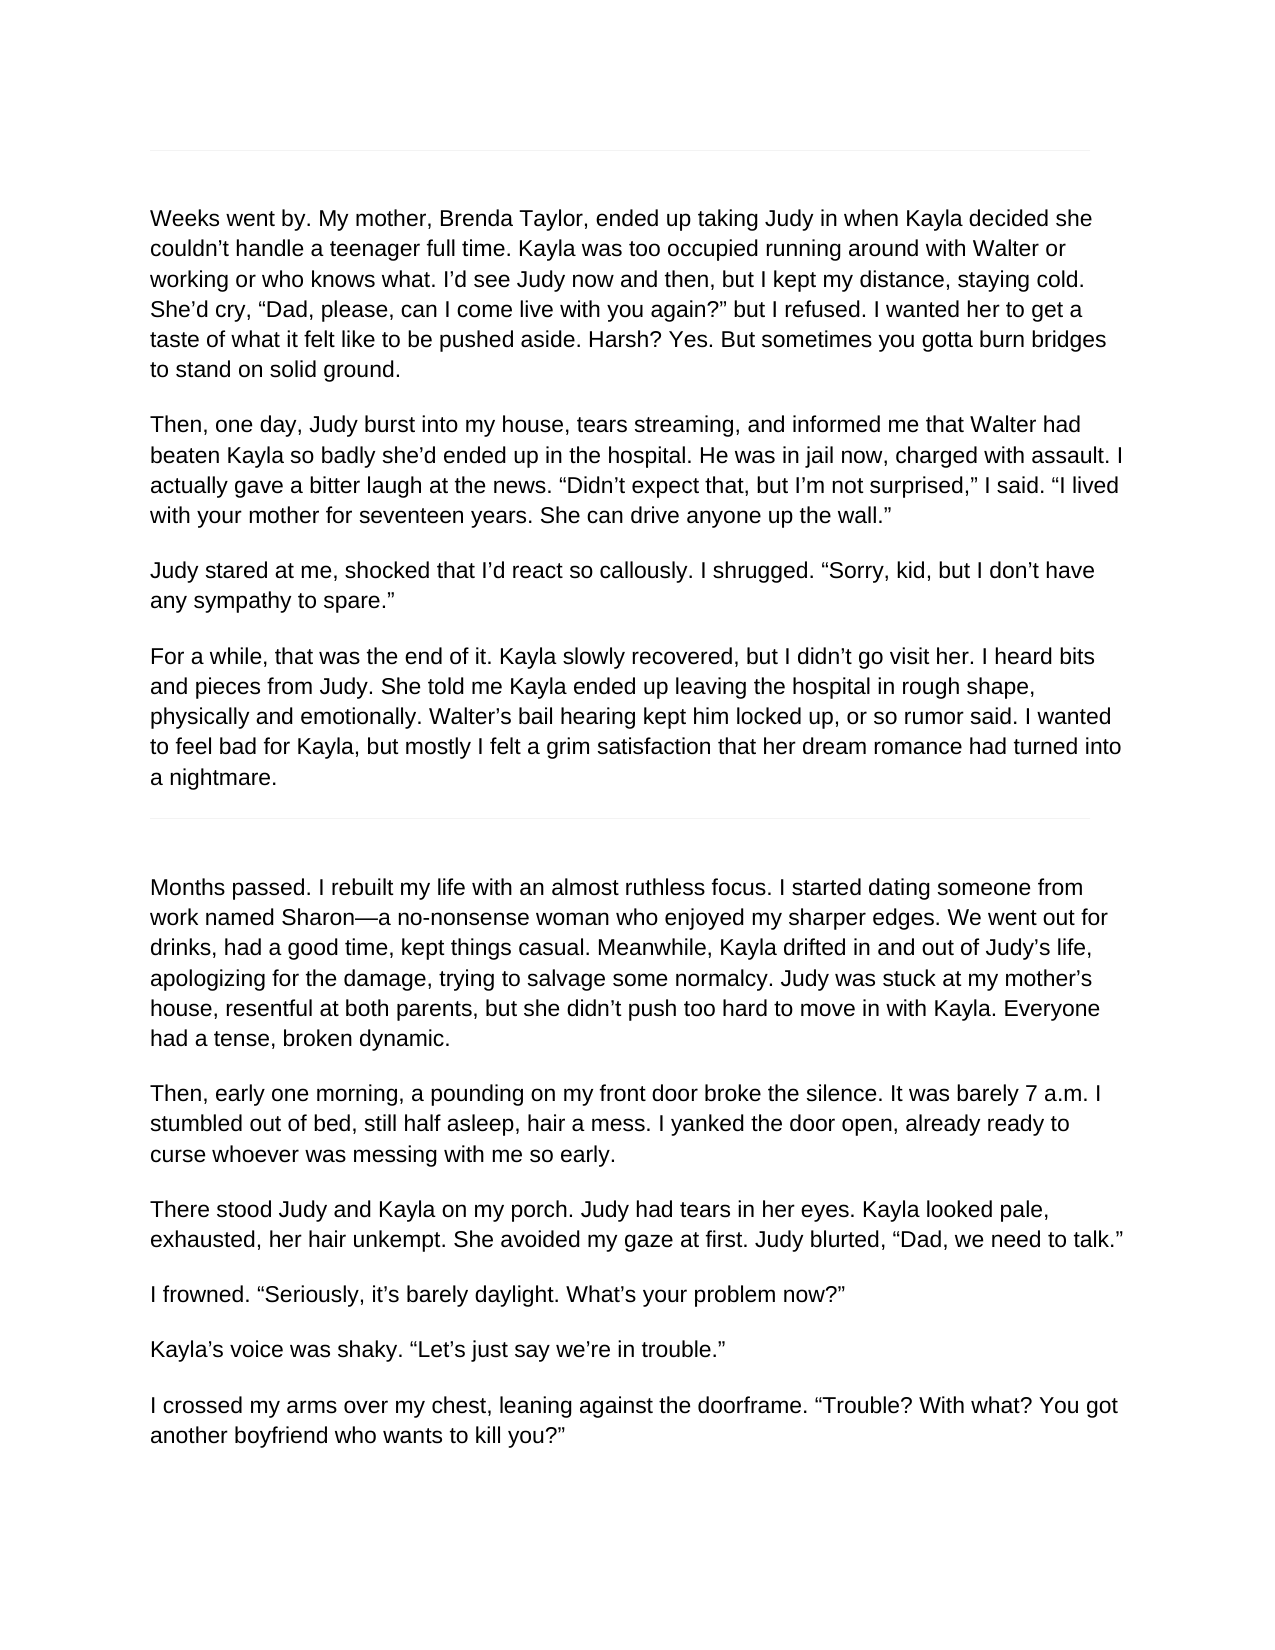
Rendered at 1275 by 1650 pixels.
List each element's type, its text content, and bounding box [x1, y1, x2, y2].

text I frowned. “Seriously, it’s barely daylight. What’s your problem now?” [150, 1281, 1125, 1308]
text Then, early one morning, a pounding on my front door broke the silence. It was barely 7 a.m. I stumbled out of bed, still half asleep, hair a mess. I yanked the door open, already ready to curse whoever was messing with me so early. [150, 1080, 1125, 1167]
text I crossed my arms over my chest, leaning against the doorframe. “Trouble? With what? You got another boyfriend who wants to kill you?” [150, 1392, 1125, 1448]
text For a while, that was the end of it. Kayla slowly recovered, but I didn’t go visit her. I heard bits and pieces from Judy. She told me Kayla ended up leaving the hospital in rough shape, physically and emotionally. Walter’s bail hearing kept him locked up, or so rumor said. I wanted to feel bad for Kayla, but mostly I felt a grim satisfaction that her dream romance had turned into a nightmare. [150, 643, 1125, 790]
text Kayla’s voice was shaky. “Let’s just say we’re in trouble.” [150, 1336, 1125, 1363]
text Months passed. I rebuilt my life with an almost ruthless focus. I started dating someone from work named Sharon—a no-nonsense woman who enjoyed my sharper edges. We went out for drinks, had a good time, kept things casual. Meanwhile, Kayla drifted in and out of Judy’s life, apologizing for the damage, trying to salvage some normalcy. Judy was stuck at my mother’s house, resentful at both parents, but she didn’t push too hard to move in with Kayla. Everyone had a tense, broken dynamic. [150, 874, 1125, 1051]
text Then, one day, Judy burst into my house, tears streaming, and informed me that Walter had beaten Kayla so badly she’d ended up in the hospital. He was in jail now, charged with assault. I actually gave a bitter laugh at the news. “Didn’t expect that, but I’m not surprised,” I said. “I lived with your mother for seventeen years. She can drive anyone up the wall.” [150, 411, 1125, 528]
text There stood Judy and Kayla on my porch. Judy had tears in her eyes. Kayla looked pale, exhausted, her hair unkempt. She avoided my gaze at first. Judy blurted, “Dad, we need to talk.” [150, 1196, 1125, 1252]
text Weeks went by. My mother, Brenda Taylor, ended up taking Judy in when Kayla decided she couldn’t handle a teenager full time. Kayla was too occupied running around with Walter or working or who knows what. I’d see Judy now and then, but I kept my distance, staying cold. She’d cry, “Dad, please, can I come live with you again?” but I refused. I wanted her to get a taste of what it felt like to be pushed aside. Harsh? Yes. But sometimes you gotta burn bridges to stand on solid ground. [150, 205, 1125, 383]
text Judy stared at me, shocked that I’d react so callously. I shrugged. “Sorry, kid, but I don’t have any sympathy to spare.” [150, 557, 1125, 614]
